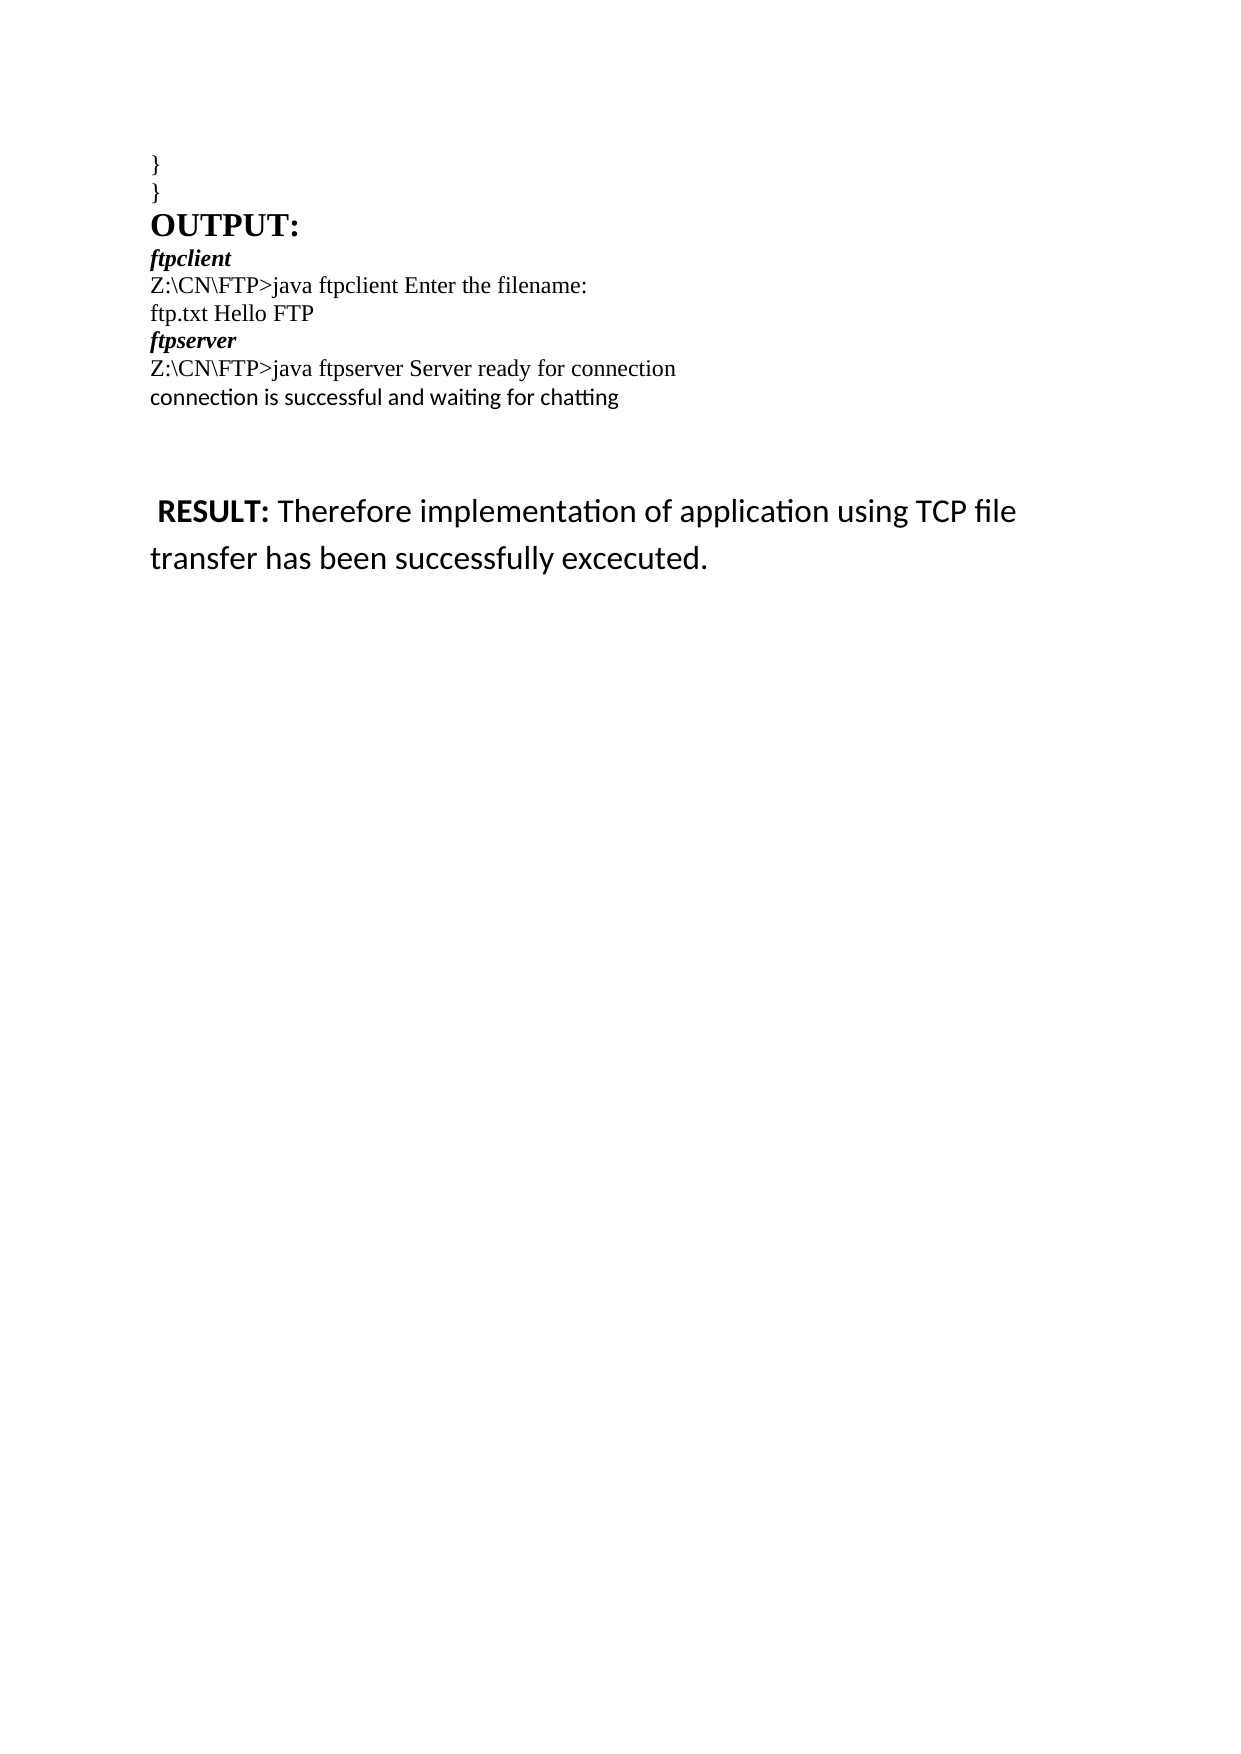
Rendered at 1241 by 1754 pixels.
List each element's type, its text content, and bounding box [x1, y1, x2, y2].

text Z:\CN\FTP>java ftpserver Server ready for connection [150, 354, 1090, 382]
text Z:\CN\FTP>java ftpclient Enter the filename: [150, 271, 1090, 299]
text RESULT: Therefore implementation of application using TCP file transfer has been successfully excecuted. [150, 491, 1090, 578]
text ftpclient [150, 243, 1090, 271]
text ftp.txt Hello FTP [150, 299, 1090, 326]
text ftpserver [150, 326, 1090, 354]
text } [150, 150, 1090, 178]
text connection is successful and waiting for chatting [150, 382, 1090, 411]
text OUTPUT: [150, 205, 1090, 243]
text } [150, 178, 1090, 205]
